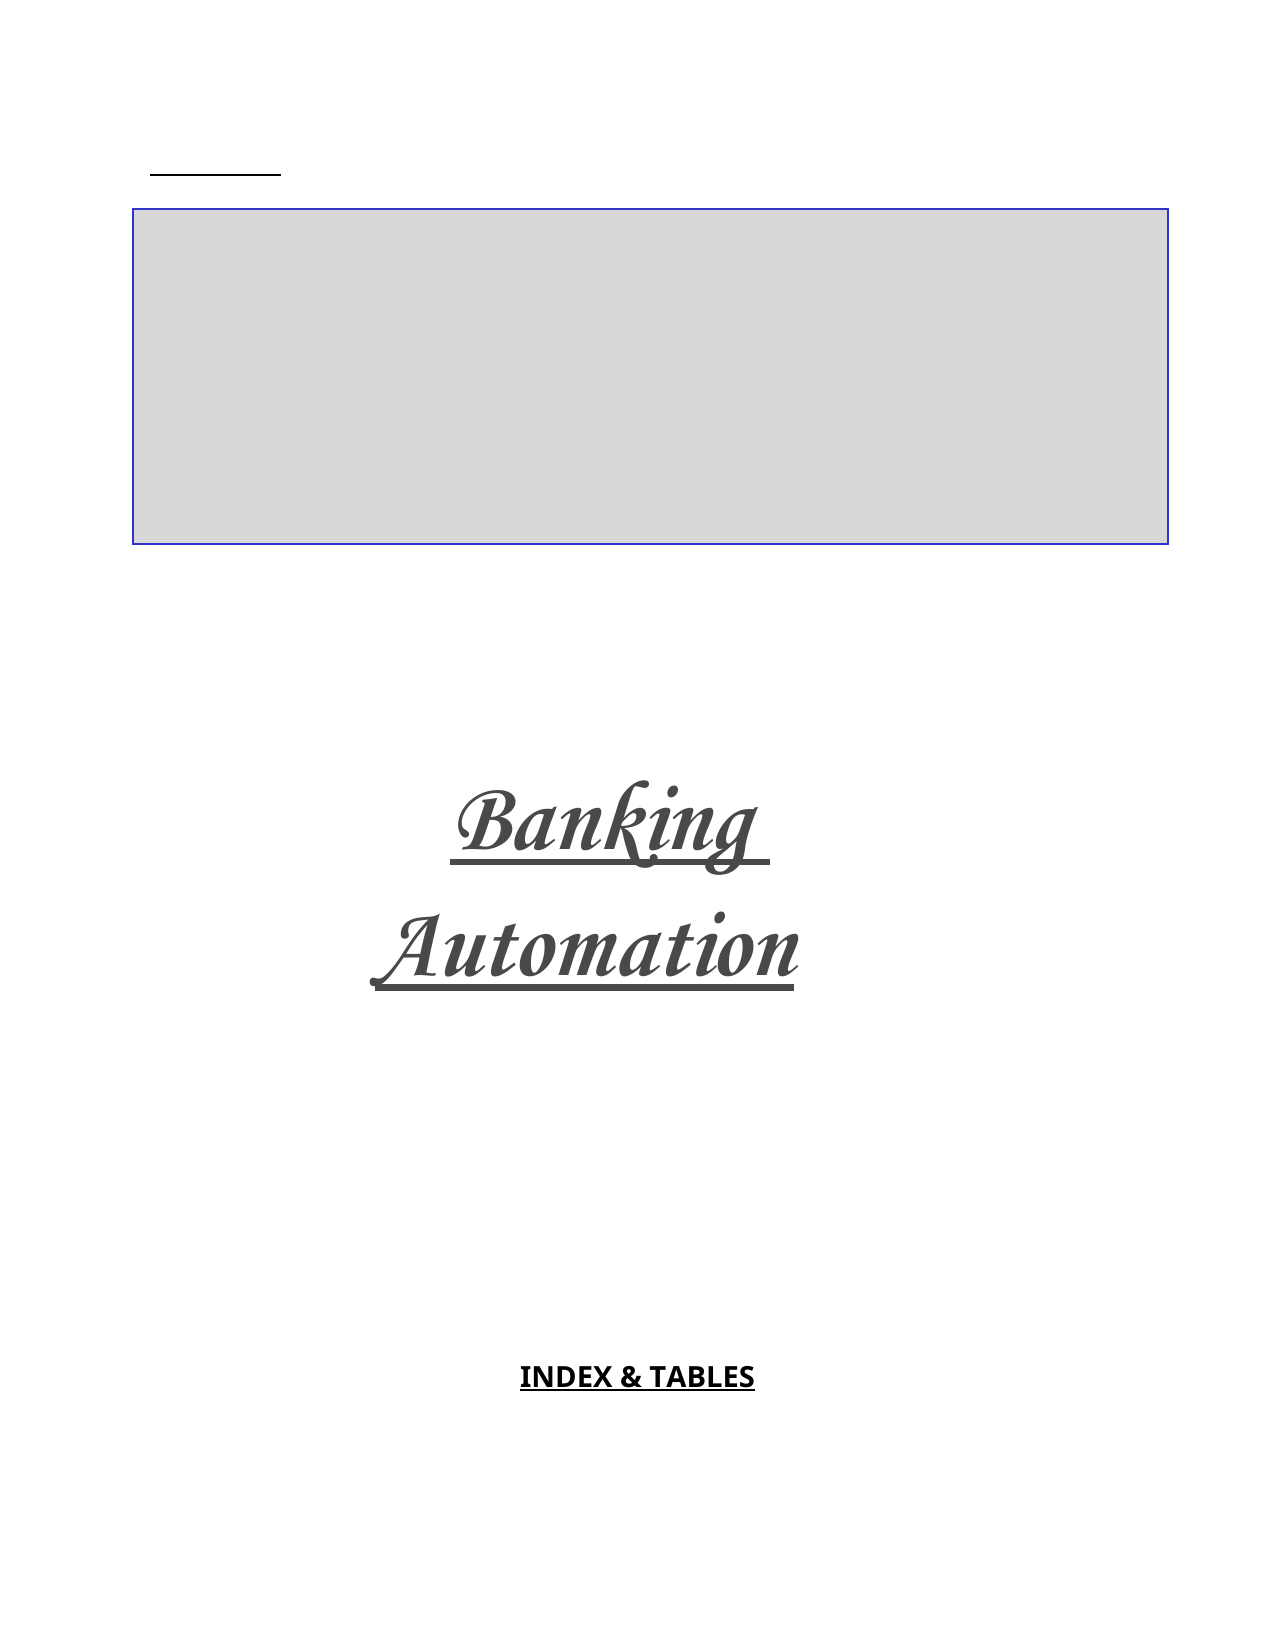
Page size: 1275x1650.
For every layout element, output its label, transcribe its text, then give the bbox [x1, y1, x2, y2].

text Banking Automation [375, 771, 1125, 1006]
text INDEX & TABLES [150, 1356, 1125, 1396]
